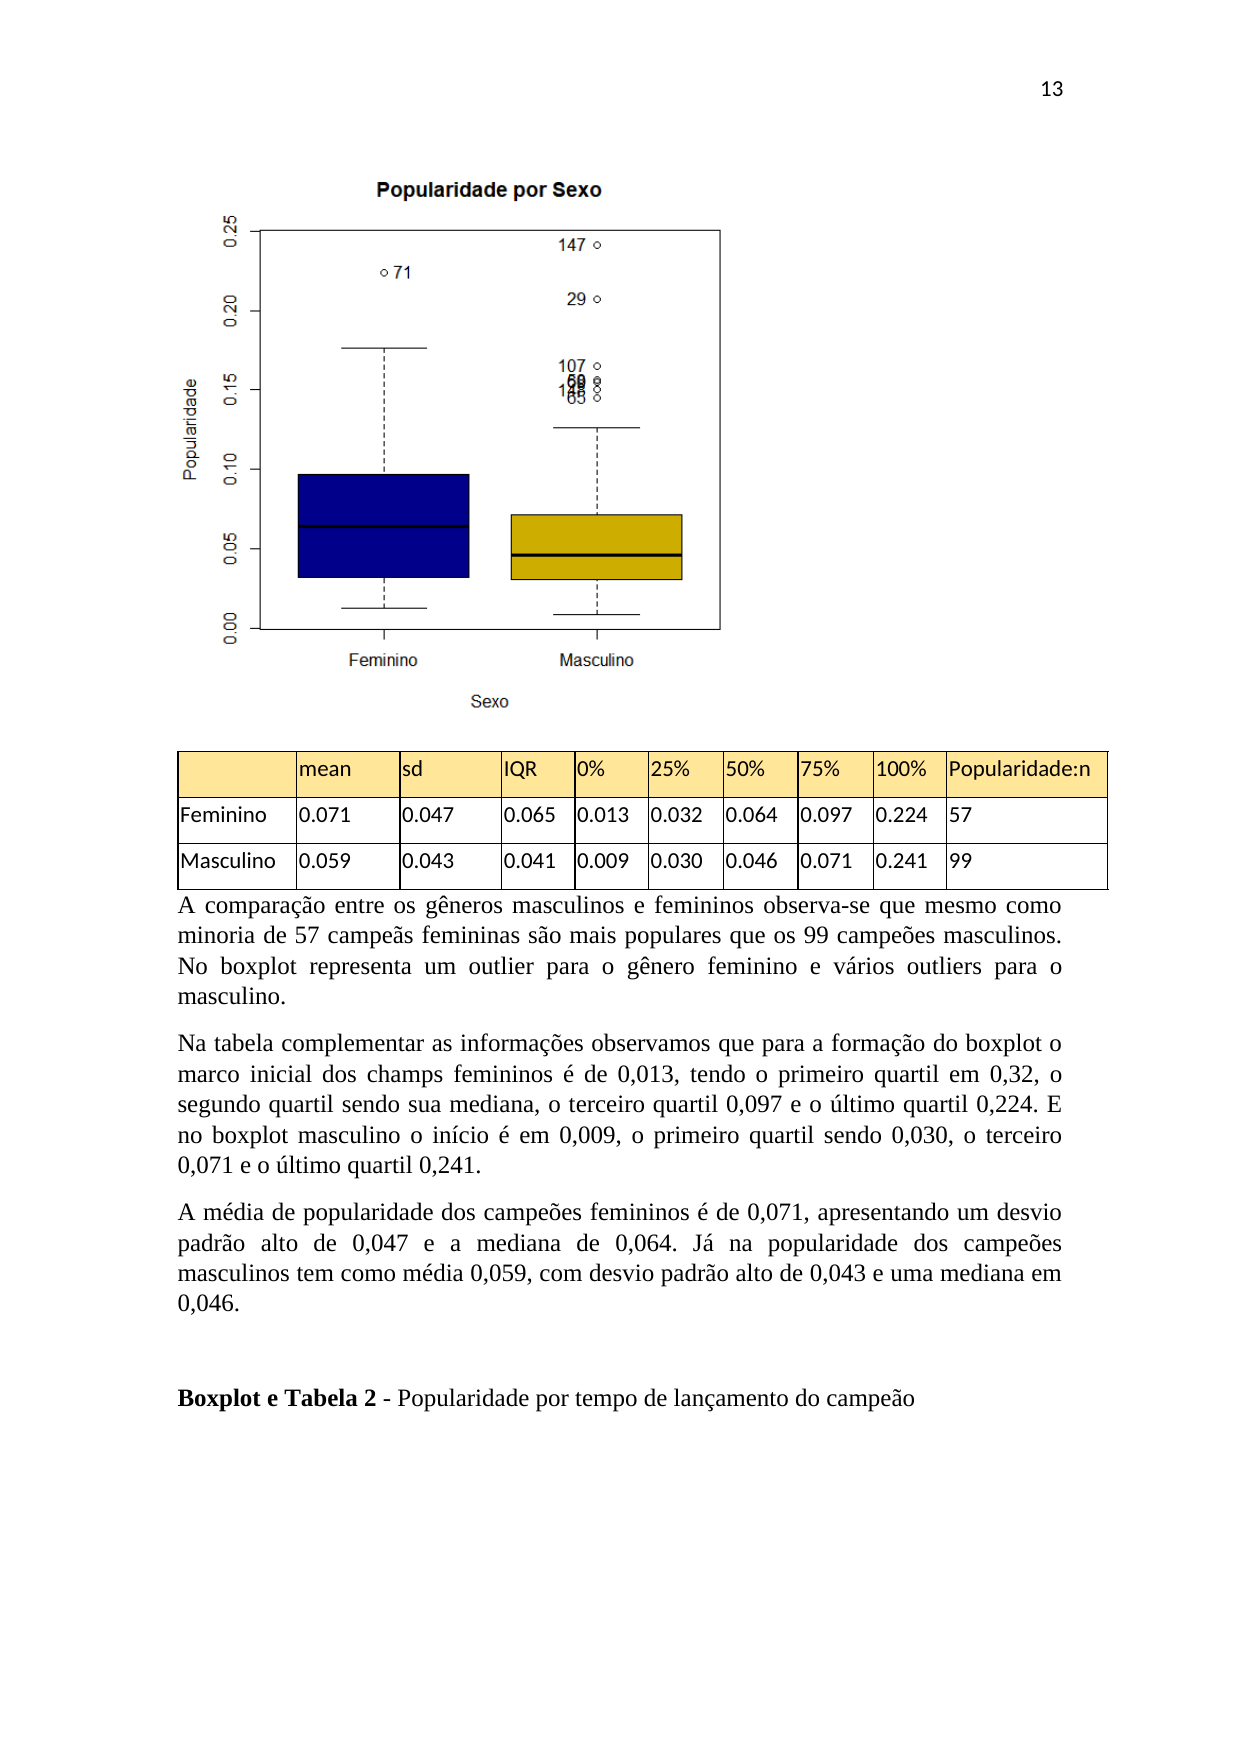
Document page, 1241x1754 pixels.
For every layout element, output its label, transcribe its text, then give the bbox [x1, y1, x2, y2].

text A média de popularidade dos campeões femininos é de 0,071, apresentando um desvio padrão alto de 0,047 e a mediana de 0,064. Já na popularidade dos campeões masculinos tem como média 0,059, com desvio padrão alto de 0,043 e uma mediana em 0,046. [177, 1197, 1063, 1317]
table_cell 57 [947, 798, 1107, 843]
text A comparação entre os gêneros masculinos e femininos observa-se que mesmo como minoria de 57 campeãs femininas são mais populares que os 99 campeões masculinos. No boxplot representa um outlier para o gênero feminino e vários outliers para o masculino. [177, 890, 1063, 1010]
table_cell Feminino [179, 798, 296, 843]
table_header 100% [874, 752, 946, 797]
table_header 50% [724, 752, 797, 797]
table_cell 0.009 [576, 844, 648, 888]
table_cell 0.043 [401, 844, 501, 888]
table_header mean [297, 752, 399, 797]
table_cell 0.224 [874, 798, 946, 843]
table_header Popularidade:n [947, 752, 1107, 797]
table_cell 0.065 [502, 798, 574, 843]
table_header sd [401, 752, 501, 797]
table_cell 0.059 [297, 844, 399, 888]
picture [177, 148, 763, 733]
table_cell 0.064 [724, 798, 797, 843]
table_cell 0.047 [401, 798, 501, 843]
table_cell 0.097 [799, 798, 873, 843]
table_cell 99 [947, 844, 1107, 888]
table_cell Masculino [179, 844, 296, 888]
table_header 25% [649, 752, 723, 797]
table_header [179, 752, 296, 797]
table_cell 0.030 [649, 844, 723, 888]
table_cell 0.241 [874, 844, 946, 888]
table_cell 0.041 [502, 844, 574, 888]
table_cell 0.013 [576, 798, 648, 843]
table_cell 0.046 [724, 844, 797, 888]
text Na tabela complementar as informações observamos que para a formação do boxplot o marco inicial dos champs femininos é de 0,013, tendo o primeiro quartil em 0,32, o segundo quartil sendo sua mediana, o terceiro quartil 0,097 e o último quartil 0,224. E no boxplot masculino o início é em 0,009, o primeiro quartil sendo 0,030, o terceiro 0,071 e o último quartil 0,241. [177, 1028, 1063, 1179]
table_cell 0.032 [649, 798, 723, 843]
table_header IQR [502, 752, 574, 797]
table_header 75% [799, 752, 873, 797]
table_header 0% [576, 752, 648, 797]
table_cell 0.071 [799, 844, 873, 888]
table_cell 0.071 [297, 798, 399, 843]
text Boxplot e Tabela 2 - Popularidade por tempo de lançamento do campeão [177, 1383, 1063, 1411]
